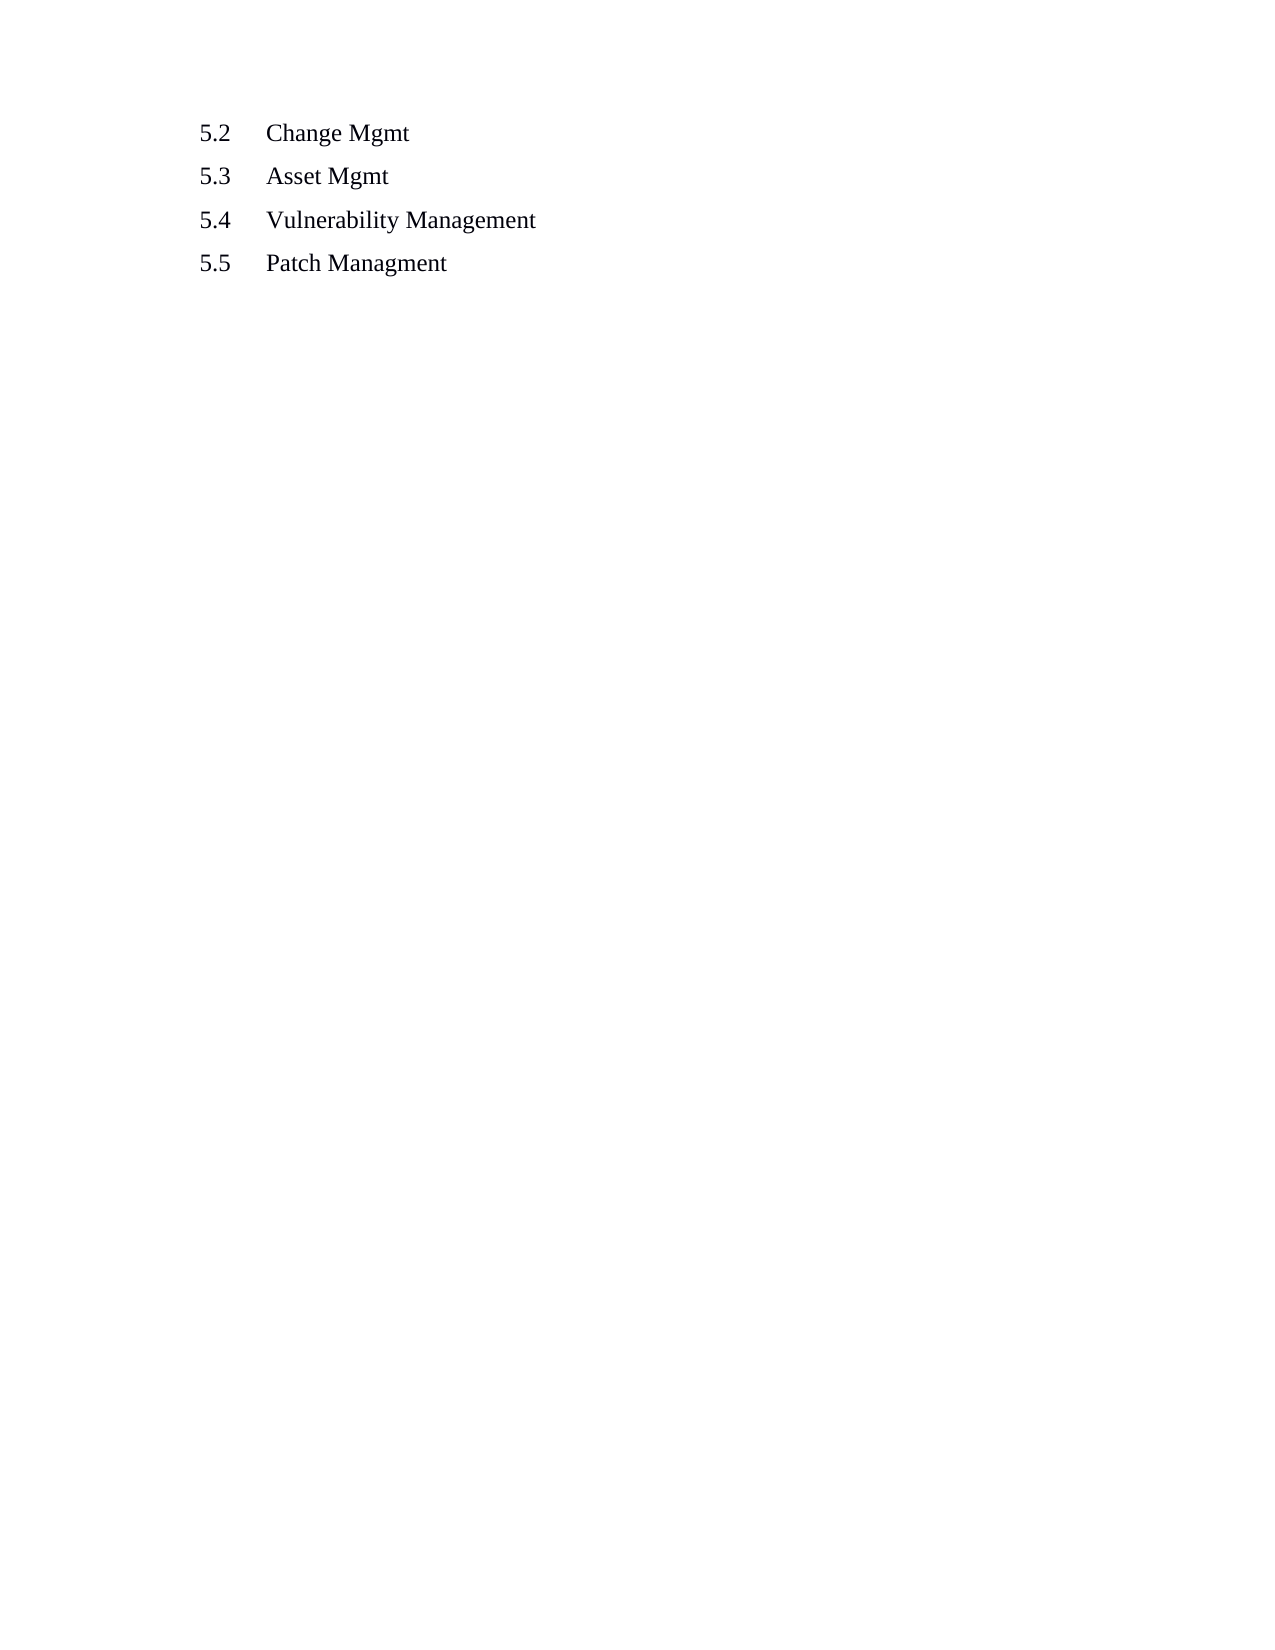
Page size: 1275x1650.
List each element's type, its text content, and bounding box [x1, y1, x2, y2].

list Asset Mgmt [193, 161, 1157, 190]
list Vulnerability Management [193, 205, 1157, 233]
list Change Mgmt [193, 118, 1157, 147]
list Patch Managment [193, 248, 1157, 277]
